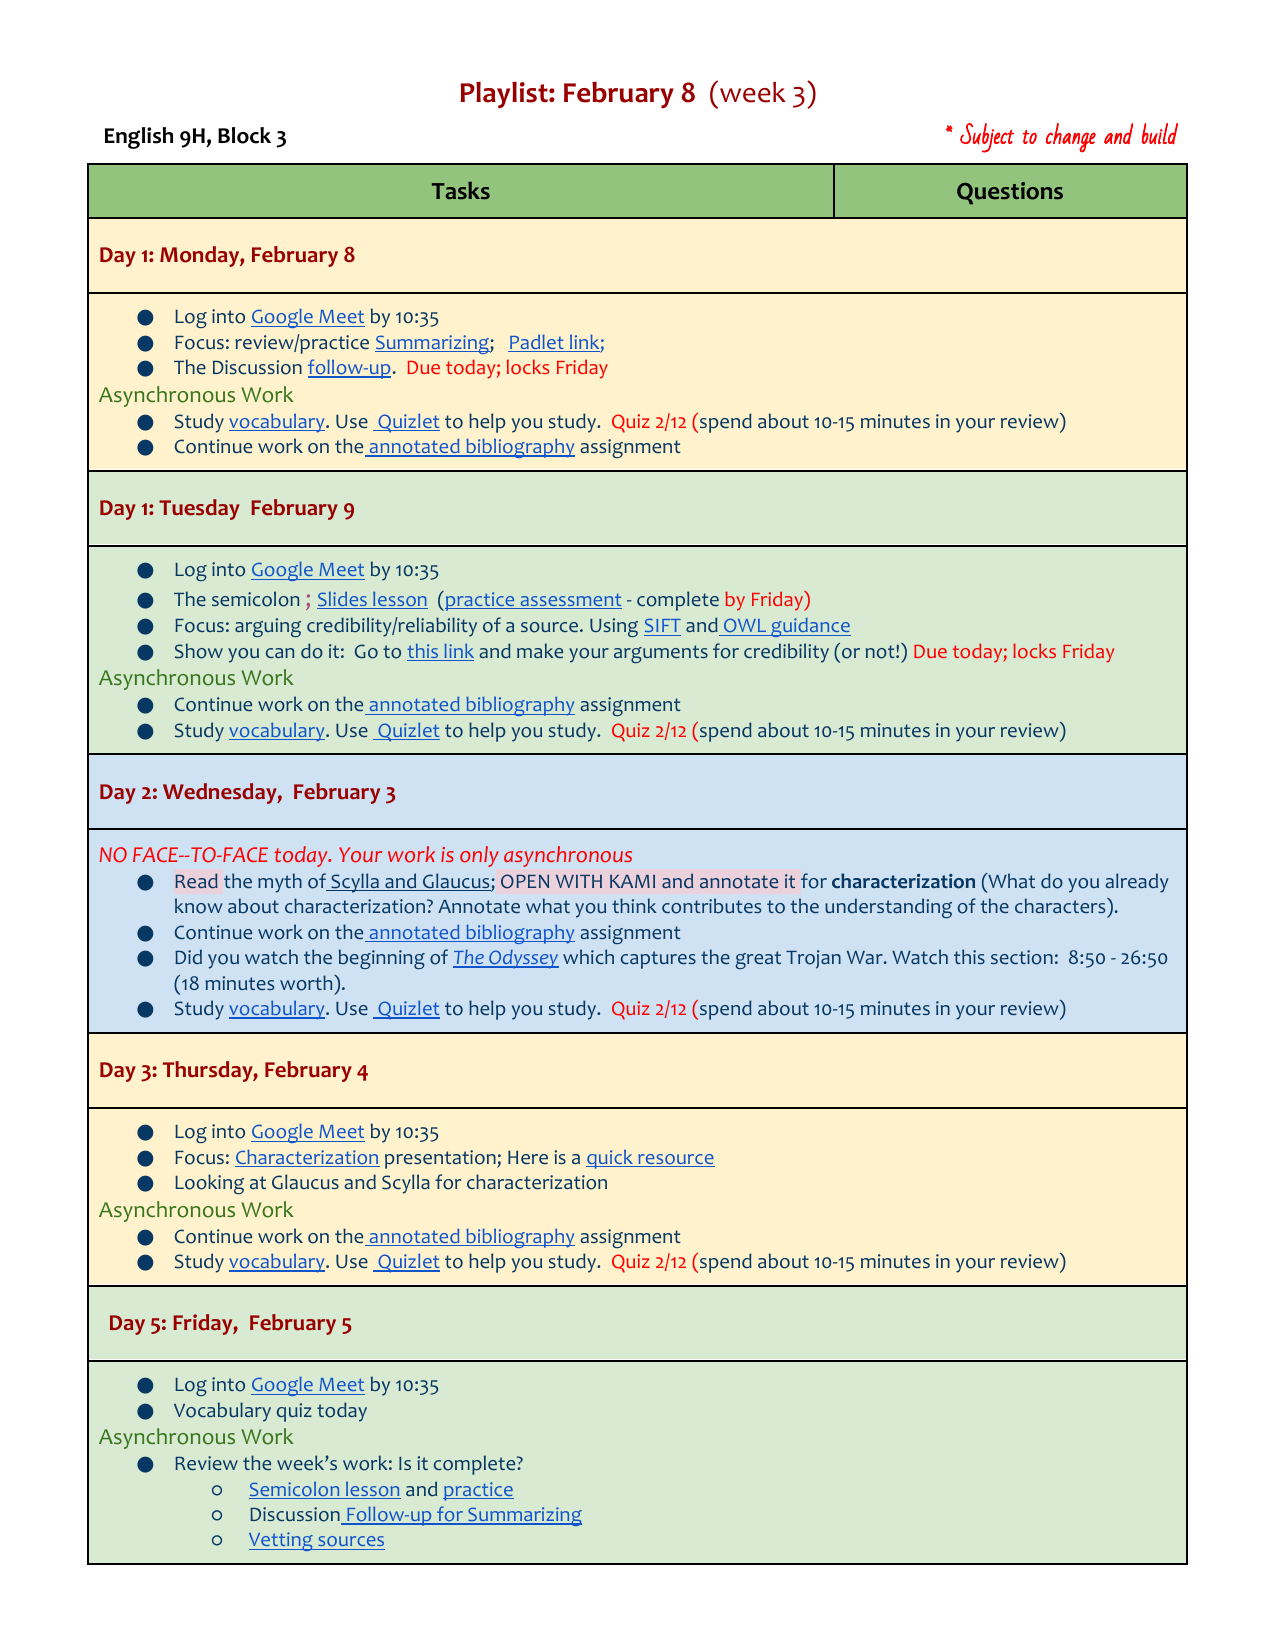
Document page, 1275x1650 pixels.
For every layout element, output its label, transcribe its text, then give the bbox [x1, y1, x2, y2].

table_cell Log into Google Meet by 10:35 Focus: review/practice Summarizing; Padlet link; The Discussion follow-up. Due today; locks Friday Asynchronous Work Study vocabulary. Use Quizlet to help you study. Quiz 2/12 (spend about 10-15 minutes in your review) Continue work on the annotated bibliography assignment [89, 294, 1186, 469]
table_cell Log into Google Meet by 10:35 The semicolon ; Slides lesson (practice assessment - complete by Friday) Focus: arguing credibility/reliability of a source. Using SIFT and OWL guidance Show you can do it: Go to this link and make your arguments for credibility (or not!) Due today; locks Friday Asynchronous Work Continue work on the annotated bibliography assignment Study vocabulary. Use Quizlet to help you study. Quiz 2/12 (spend about 10-15 minutes in your review) [89, 547, 1186, 753]
table_header Questions [835, 165, 1186, 217]
text Playlist: February 8 (week 3) [150, 75, 1125, 111]
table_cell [89, 1362, 1186, 1563]
table_cell Day 3: Thursday, February 4 [89, 1034, 1186, 1107]
table_cell Day 1: Monday, February 8 [89, 219, 1186, 292]
table_cell Day 2: Wednesday, February 3 [89, 755, 1186, 828]
table_cell Day 5: Friday, February 5 [89, 1287, 1186, 1359]
table_cell Day 1: Tuesday February 9 [89, 472, 1186, 544]
table_cell NO FACE--TO-FACE today. Your work is only asynchronous Read the myth of Scylla and Glaucus; OPEN WITH KAMI and annotate it for characterization (What do you already know about characterization? Annotate what you think contributes to the understanding of the characters). Continue work on the annotated bibliography assignment Did you watch the beginning of The Odyssey which captures the great Trojan War. Watch this section: 8:50 - 26:50 (18 minutes worth). Study vocabulary. Use Quizlet to help you study. Quiz 2/12 (spend about 10-15 minutes in your review) [89, 830, 1186, 1032]
table_header Tasks [89, 165, 833, 217]
text English 9H, Block 3 * Subject to change and build [103, 116, 1181, 157]
table_cell Log into Google Meet by 10:35 Focus: Characterization presentation; Here is a quick resource Looking at Glaucus and Scylla for characterization Asynchronous Work Continue work on the annotated bibliography assignment Study vocabulary. Use Quizlet to help you study. Quiz 2/12 (spend about 10-15 minutes in your review) [89, 1109, 1186, 1284]
